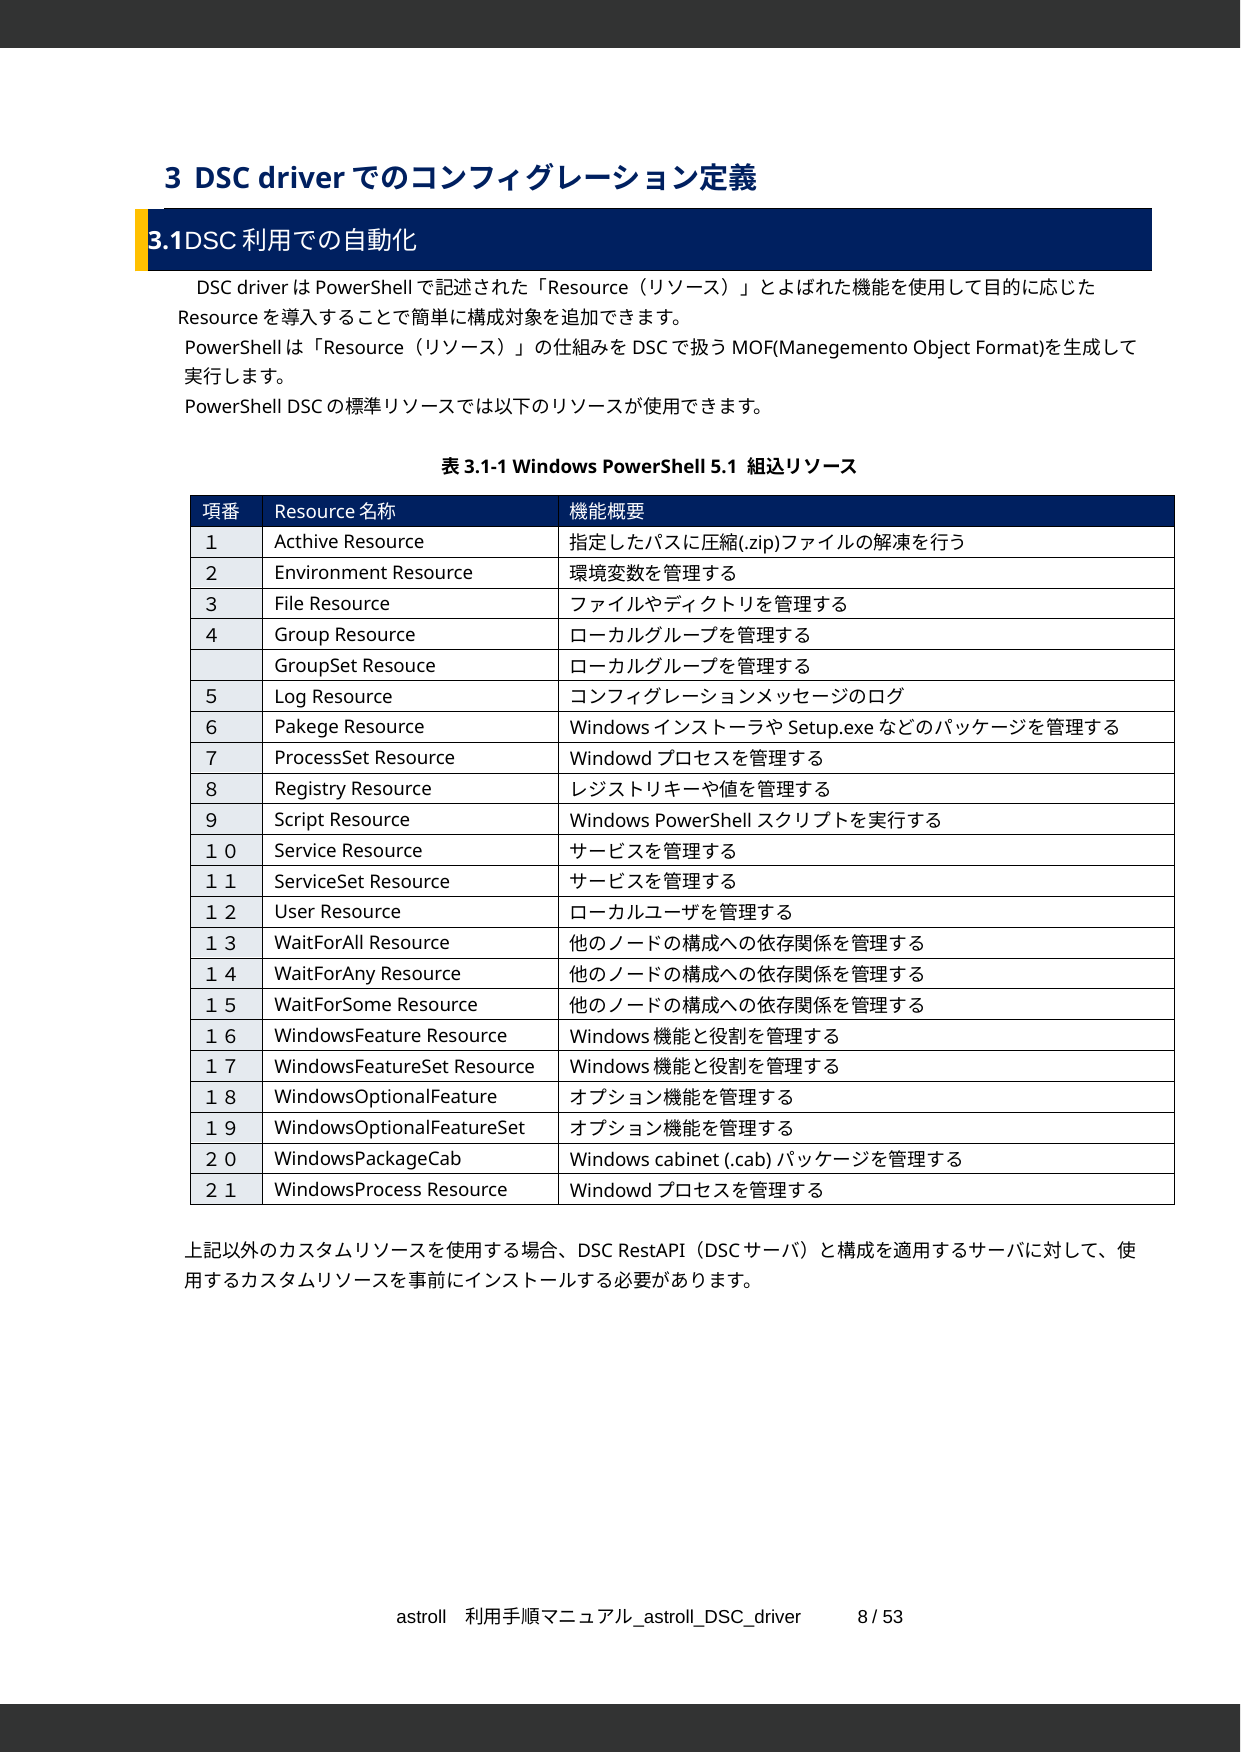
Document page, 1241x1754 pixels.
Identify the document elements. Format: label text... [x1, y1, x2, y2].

table_cell 指定したパスに圧縮(.zip)ファイルの解凍を行う [559, 527, 1174, 557]
table_cell １５ [191, 989, 262, 1019]
table_cell Environment Resource [263, 558, 558, 587]
table_cell ５ [191, 681, 262, 711]
table_cell １７ [191, 1051, 262, 1081]
table_cell WindowsFeature Resource [263, 1020, 558, 1050]
table_cell ６ [191, 712, 262, 742]
table_cell １３ [191, 928, 262, 957]
table_cell ２ [191, 558, 262, 587]
table_cell ７ [191, 743, 262, 772]
table_cell 他のノードの構成への依存関係を管理する [559, 989, 1174, 1019]
table_cell ProcessSet Resource [263, 743, 558, 772]
table_cell Pakege Resource [263, 712, 558, 742]
table_cell ２１ [191, 1174, 262, 1204]
table_cell １８ [191, 1082, 262, 1112]
table_cell １０ [191, 835, 262, 865]
table_cell Windowdプロセスを管理する [559, 743, 1174, 772]
table_cell Windows PowerShellスクリプトを実行する [559, 804, 1174, 834]
table_cell Windows機能と役割を管理する [559, 1020, 1174, 1050]
table_cell WindowsPackageCab [263, 1144, 558, 1173]
table_cell 環境変数を管理する [559, 558, 1174, 587]
table_cell WindowsProcess Resource [263, 1174, 558, 1204]
table_cell ９ [191, 804, 262, 834]
table_cell 他のノードの構成への依存関係を管理する [559, 959, 1174, 988]
table_cell オプション機能を管理する [559, 1082, 1174, 1112]
table_cell ８ [191, 774, 262, 803]
table_header 機能概要 [559, 496, 1174, 526]
table_cell １２ [191, 897, 262, 927]
table_cell １９ [191, 1113, 262, 1142]
table_cell Windows機能と役割を管理する [559, 1051, 1174, 1081]
table_cell User Resource [263, 897, 558, 927]
picture [0, 0, 1241, 48]
table_cell ファイルやディクトリを管理する [559, 589, 1174, 618]
table_cell ローカルグループを管理する [559, 619, 1174, 649]
table_cell WindowsOptionalFeature [263, 1082, 558, 1112]
table_cell WaitForSome Resource [263, 989, 558, 1019]
table_header Resource名称 [263, 496, 558, 526]
table_cell ローカルユーザを管理する [559, 897, 1174, 927]
table_cell WindowsOptionalFeatureSet [263, 1113, 558, 1142]
text 上記以外のカスタムリソースを使用する場合、DSC RestAPI（DSCサーバ）と構成を適用するサーバに対して、使用するカスタムリソースを事前にインストールする必要があります。 [184, 1235, 1152, 1294]
table_cell WindowsFeatureSet Resource [263, 1051, 558, 1081]
table_cell 他のノードの構成への依存関係を管理する [559, 928, 1174, 957]
text 表 3.1-1 Windows PowerShell 5.1 組込リソース [148, 450, 1152, 480]
table_cell Windowdプロセスを管理する [559, 1174, 1174, 1204]
table_cell ４ [191, 619, 262, 649]
table_cell １６ [191, 1020, 262, 1050]
table_cell Windows cabinet (.cab) パッケージを管理する [559, 1144, 1174, 1173]
table_cell １４ [191, 959, 262, 988]
table_cell レジストリキーや値を管理する [559, 774, 1174, 803]
table_cell Service Resource [263, 835, 558, 865]
table_cell サービスを管理する [559, 835, 1174, 865]
table_cell Script Resource [263, 804, 558, 834]
table_cell Log Resource [263, 681, 558, 711]
table_cell ３ [191, 589, 262, 618]
text PowerShellは「Resource（リソース）」の仕組みをDSCで扱うMOF(Manegemento Object Format)を生成して実行します。 [184, 331, 1152, 391]
table_cell サービスを管理する [559, 866, 1174, 896]
table_cell WaitForAny Resource [263, 959, 558, 988]
table_cell File Resource [263, 589, 558, 618]
text DSC driverはPowerShellで記述された「Resource（リソース）」とよばれた機能を使用して目的に応じたResourceを導入することで簡単に構成対象を追加できます。 [177, 271, 1152, 331]
picture [0, 1704, 1241, 1752]
table_cell Registry Resource [263, 774, 558, 803]
table_cell １ [191, 527, 262, 557]
table_cell コンフィグレーションメッセージのログ [559, 681, 1174, 711]
table_cell ２０ [191, 1144, 262, 1173]
subtitle DSC driverでのコンフィグレーション定義 [164, 146, 1152, 208]
table_cell １１ [191, 866, 262, 896]
text PowerShell DSCの標準リソースでは以下のリソースが使用できます。 [184, 391, 1152, 420]
table_cell WindowsインストーラやSetup.exeなどのパッケージを管理する [559, 712, 1174, 742]
table_cell [191, 650, 262, 680]
subtitle DSC利用での自動化 [148, 209, 1152, 270]
table_cell WaitForAll Resource [263, 928, 558, 957]
table_cell ServiceSet Resource [263, 866, 558, 896]
table_cell Acthive Resource [263, 527, 558, 557]
table_header 項番 [191, 496, 262, 526]
table_cell Group Resource [263, 619, 558, 649]
table_cell オプション機能を管理する [559, 1113, 1174, 1142]
table_cell GroupSet Resouce [263, 650, 558, 680]
table_cell ローカルグループを管理する [559, 650, 1174, 680]
